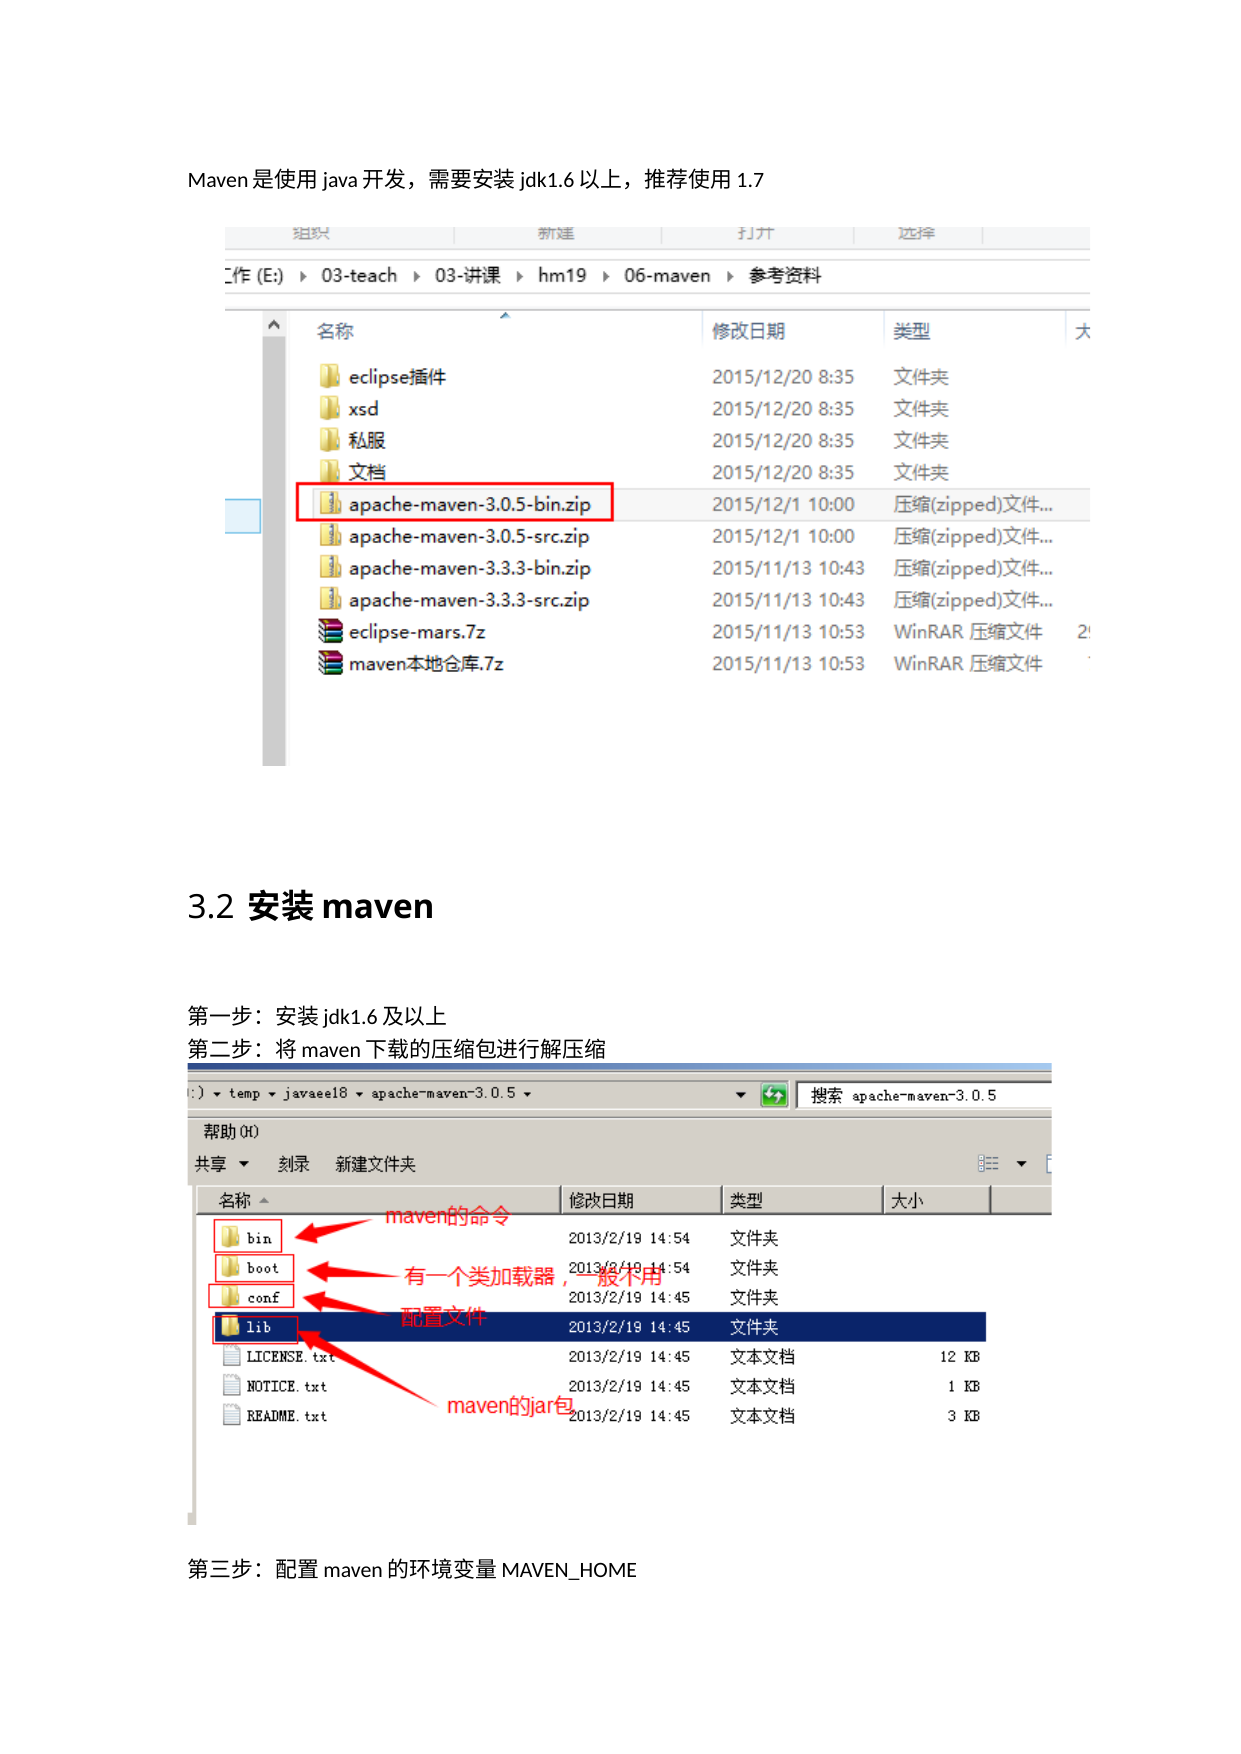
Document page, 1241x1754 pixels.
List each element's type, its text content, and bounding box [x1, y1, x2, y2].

subtitle 安装maven [187, 872, 1053, 937]
text Maven是使用java开发，需要安装jdk1.6以上，推荐使用1.7 [187, 162, 1053, 194]
text 第一步：安装jdk1.6及以上 [187, 999, 1053, 1031]
text 第三步：配置maven的环境变量MAVEN_HOME [187, 1551, 1053, 1584]
text 第二步：将maven下载的压缩包进行解压缩 [187, 1031, 1053, 1064]
picture [225, 227, 1091, 766]
picture [187, 1063, 1052, 1525]
